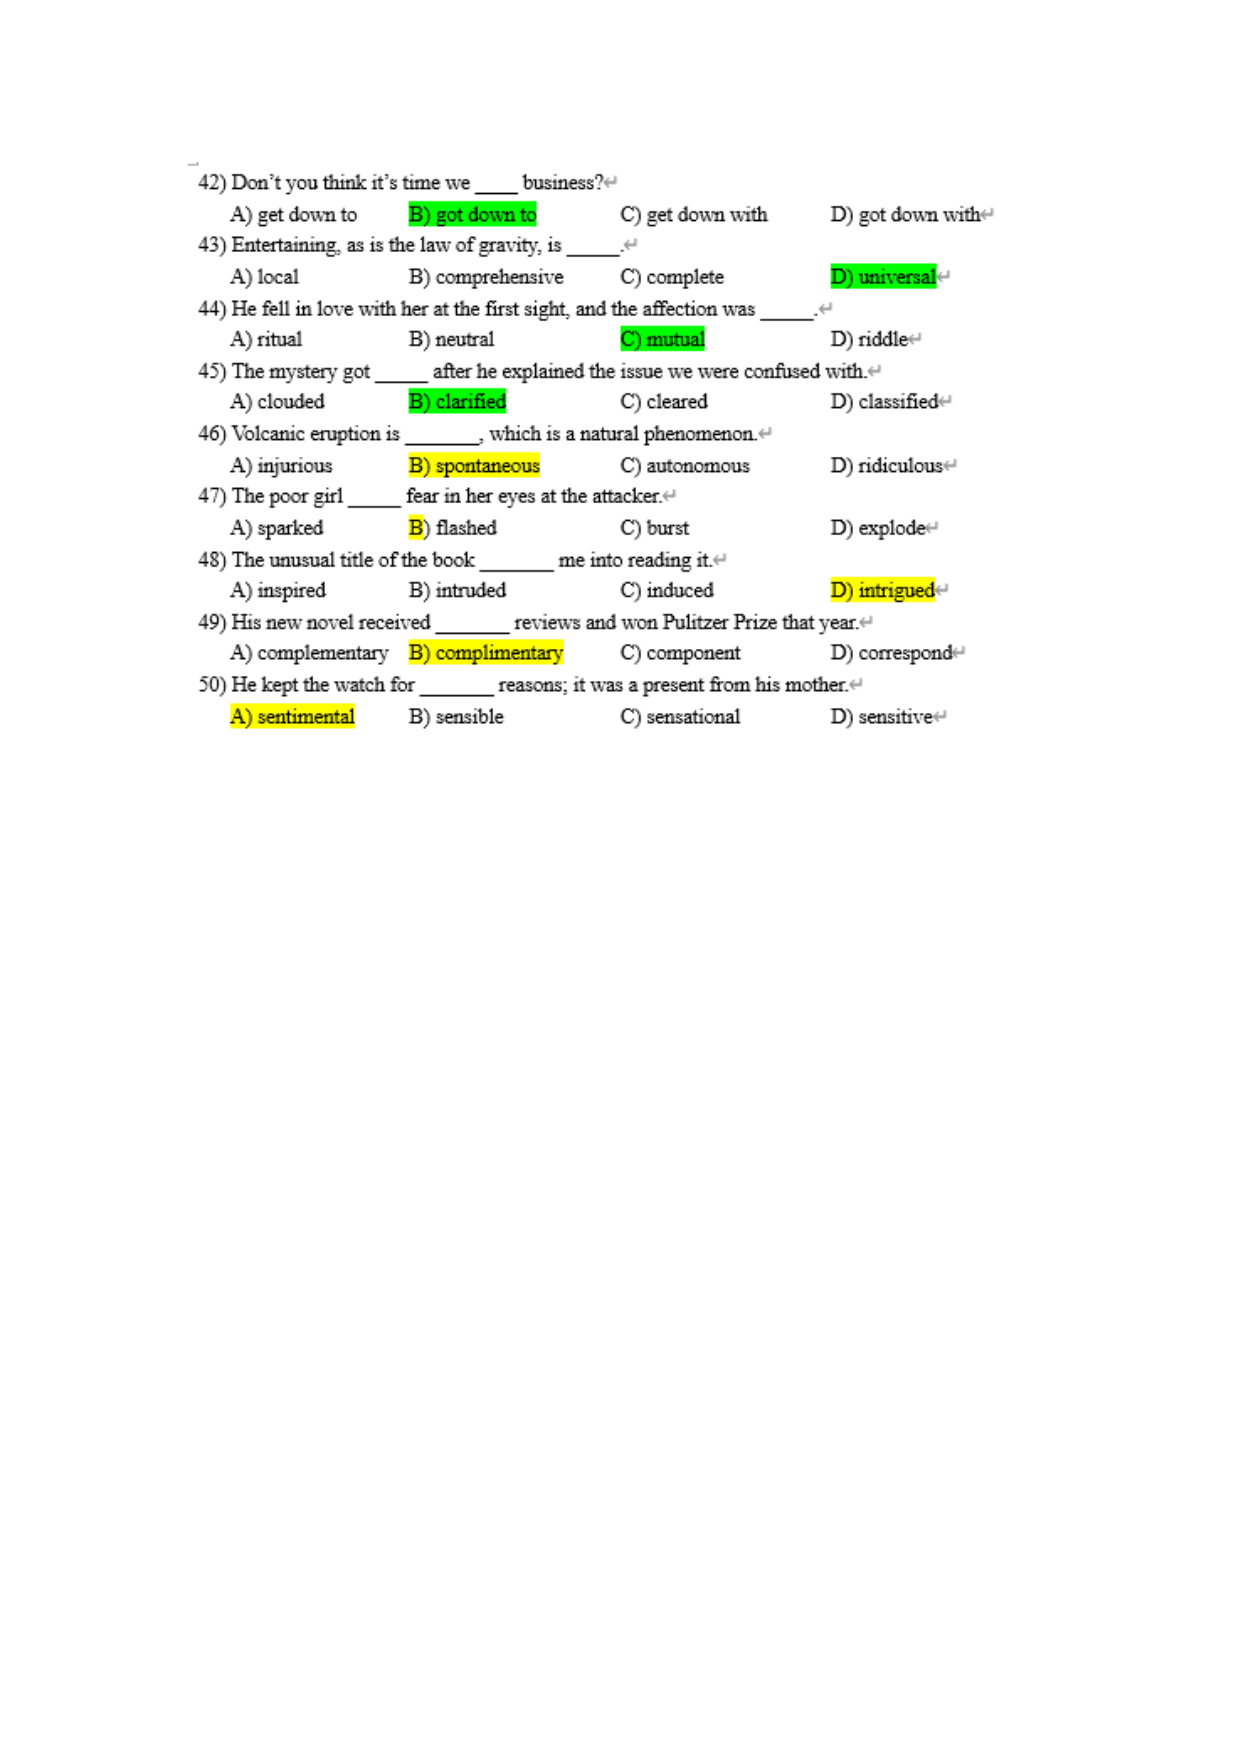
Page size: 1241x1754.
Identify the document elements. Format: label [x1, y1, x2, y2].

picture [187, 162, 1006, 739]
